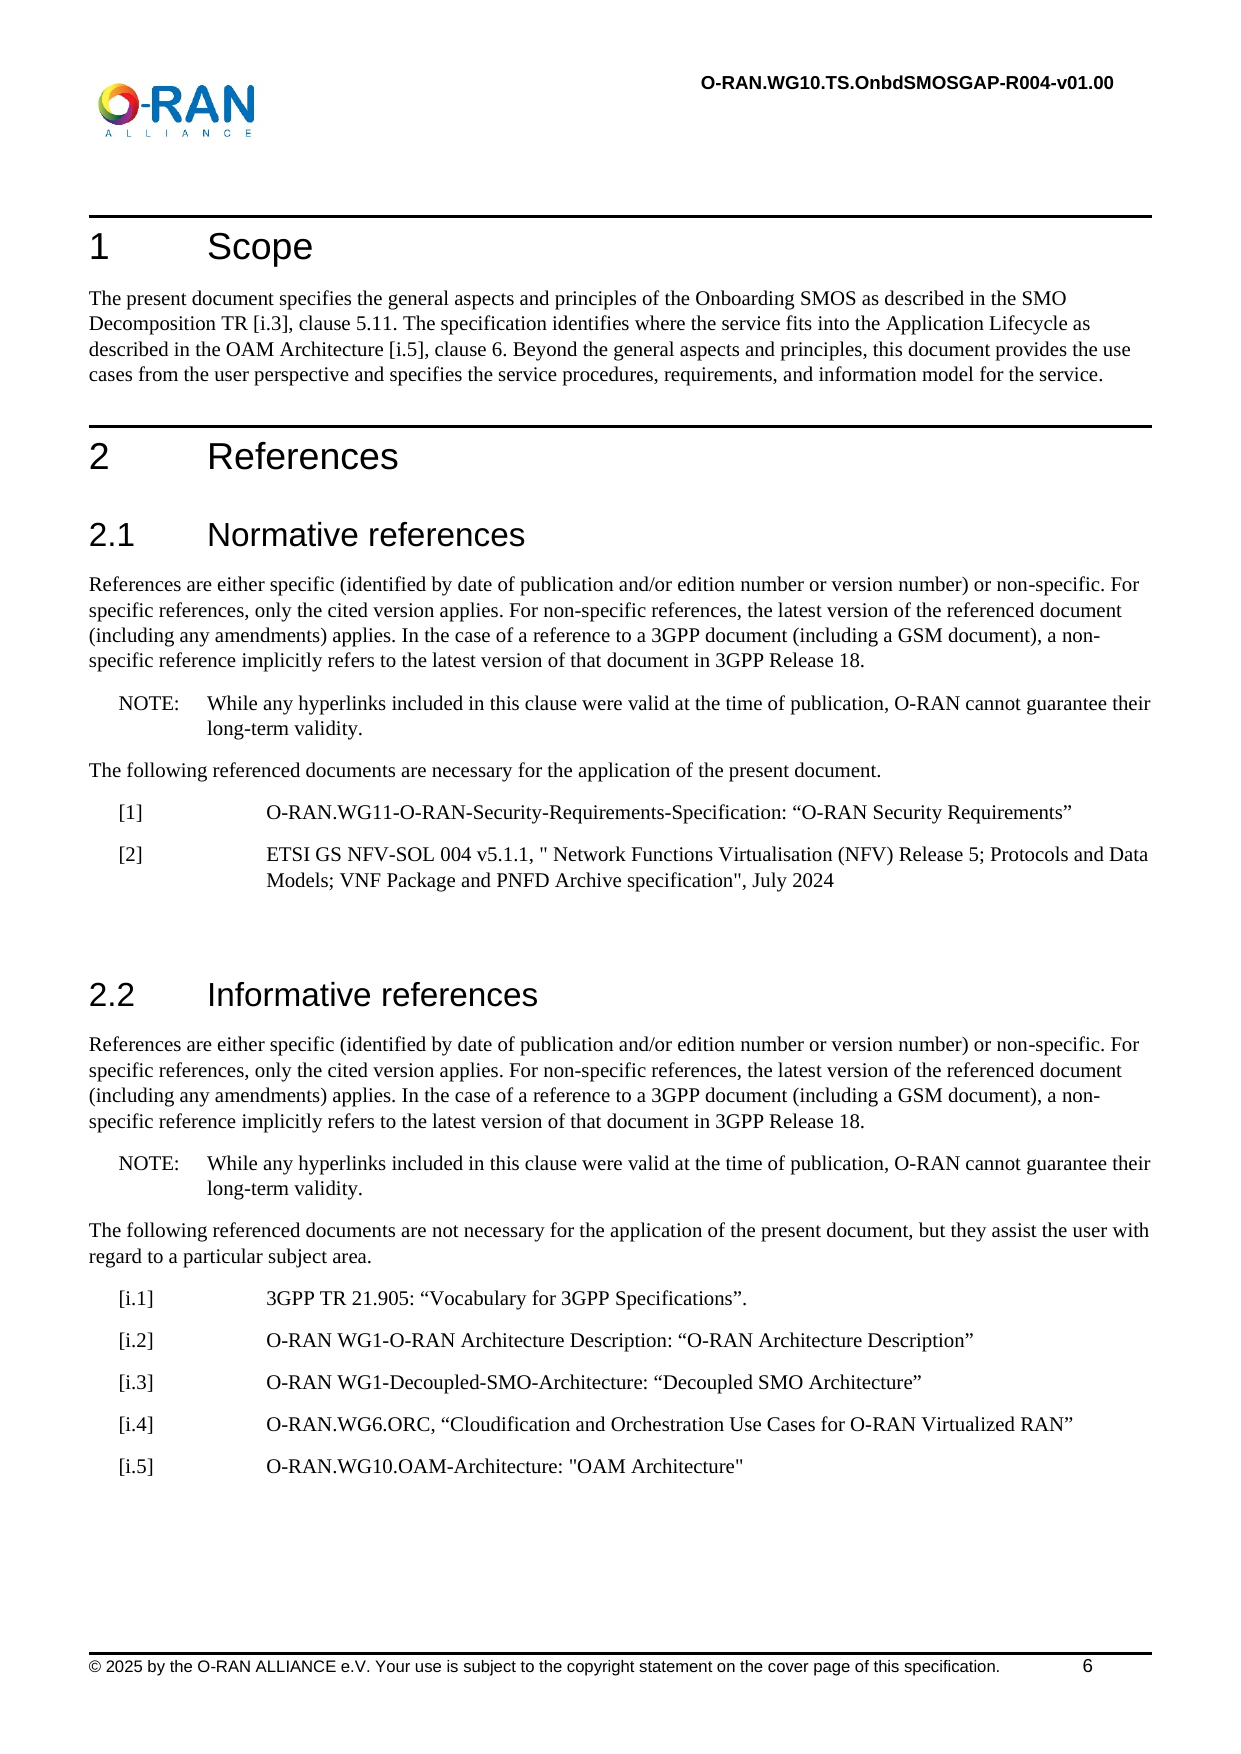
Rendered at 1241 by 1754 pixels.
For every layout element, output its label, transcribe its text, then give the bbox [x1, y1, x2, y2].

text NOTE: While any hyperlinks included in this clause were valid at the time of publication, O-RAN cannot guarantee their long-term validity. [118, 1151, 1152, 1200]
text The present document specifies the general aspects and principles of the Onboarding SMOS as described in the SMO Decomposition TR [i.3], clause 5.11. The specification identifies where the service fits into the Application Lifecycle as described in the OAM Architecture [i.5], clause 6. Beyond the general aspects and principles, this document provides the use cases from the user perspective and specifies the service procedures, requirements, and information model for the service. [89, 286, 1152, 386]
subtitle 2.1 Normative references [89, 515, 1152, 553]
text References are either specific (identified by date of publication and/or edition number or version number) or non-specific. For specific references, only the cited version applies. For non-specific references, the latest version of the referenced document (including any amendments) applies. In the case of a reference to a 3GPP document (including a GSM document), a non-specific reference implicitly refers to the latest version of that document in 3GPP Release 18. [89, 572, 1152, 672]
text [2] ETSI GS NFV-SOL 004 v5.1.1, " Network Functions Virtualisation (NFV) Release 5; Protocols and Data Models; VNF Package and PNFD Archive specification", July 2024 [118, 842, 1152, 892]
text [i.4] O-RAN.WG6.ORC, “Cloudification and Orchestration Use Cases for O-RAN Virtualized RAN” [118, 1412, 1152, 1436]
text [i.2] O-RAN WG1-O-RAN Architecture Description: “O-RAN Architecture Description” [118, 1328, 1152, 1352]
text NOTE: While any hyperlinks included in this clause were valid at the time of publication, O-RAN cannot guarantee their long-term validity. [118, 690, 1152, 740]
subtitle 2 References [89, 428, 1152, 477]
text [i.5] O-RAN.WG10.OAM-Architecture: "OAM Architecture" [118, 1454, 1152, 1478]
subtitle 2.2 Informative references [89, 975, 1152, 1013]
text [1] O-RAN.WG11-O-RAN-Security-Requirements-Specification: “O-RAN Security Requirements” [118, 800, 1152, 824]
subtitle 1 Scope [89, 218, 1152, 267]
text References are either specific (identified by date of publication and/or edition number or version number) or non-specific. For specific references, only the cited version applies. For non-specific references, the latest version of the referenced document (including any amendments) applies. In the case of a reference to a 3GPP document (including a GSM document), a non-specific reference implicitly refers to the latest version of that document in 3GPP Release 18. [89, 1032, 1152, 1133]
text The following referenced documents are not necessary for the application of the present document, but they assist the user with regard to a particular subject area. [89, 1218, 1152, 1268]
picture [88, 70, 268, 148]
text [i.3] O-RAN WG1-Decoupled-SMO-Architecture: “Decoupled SMO Architecture” [118, 1370, 1152, 1394]
text The following referenced documents are necessary for the application of the present document. [89, 758, 1152, 782]
text [i.1] 3GPP TR 21.905: “Vocabulary for 3GPP Specifications”. [118, 1286, 1152, 1310]
